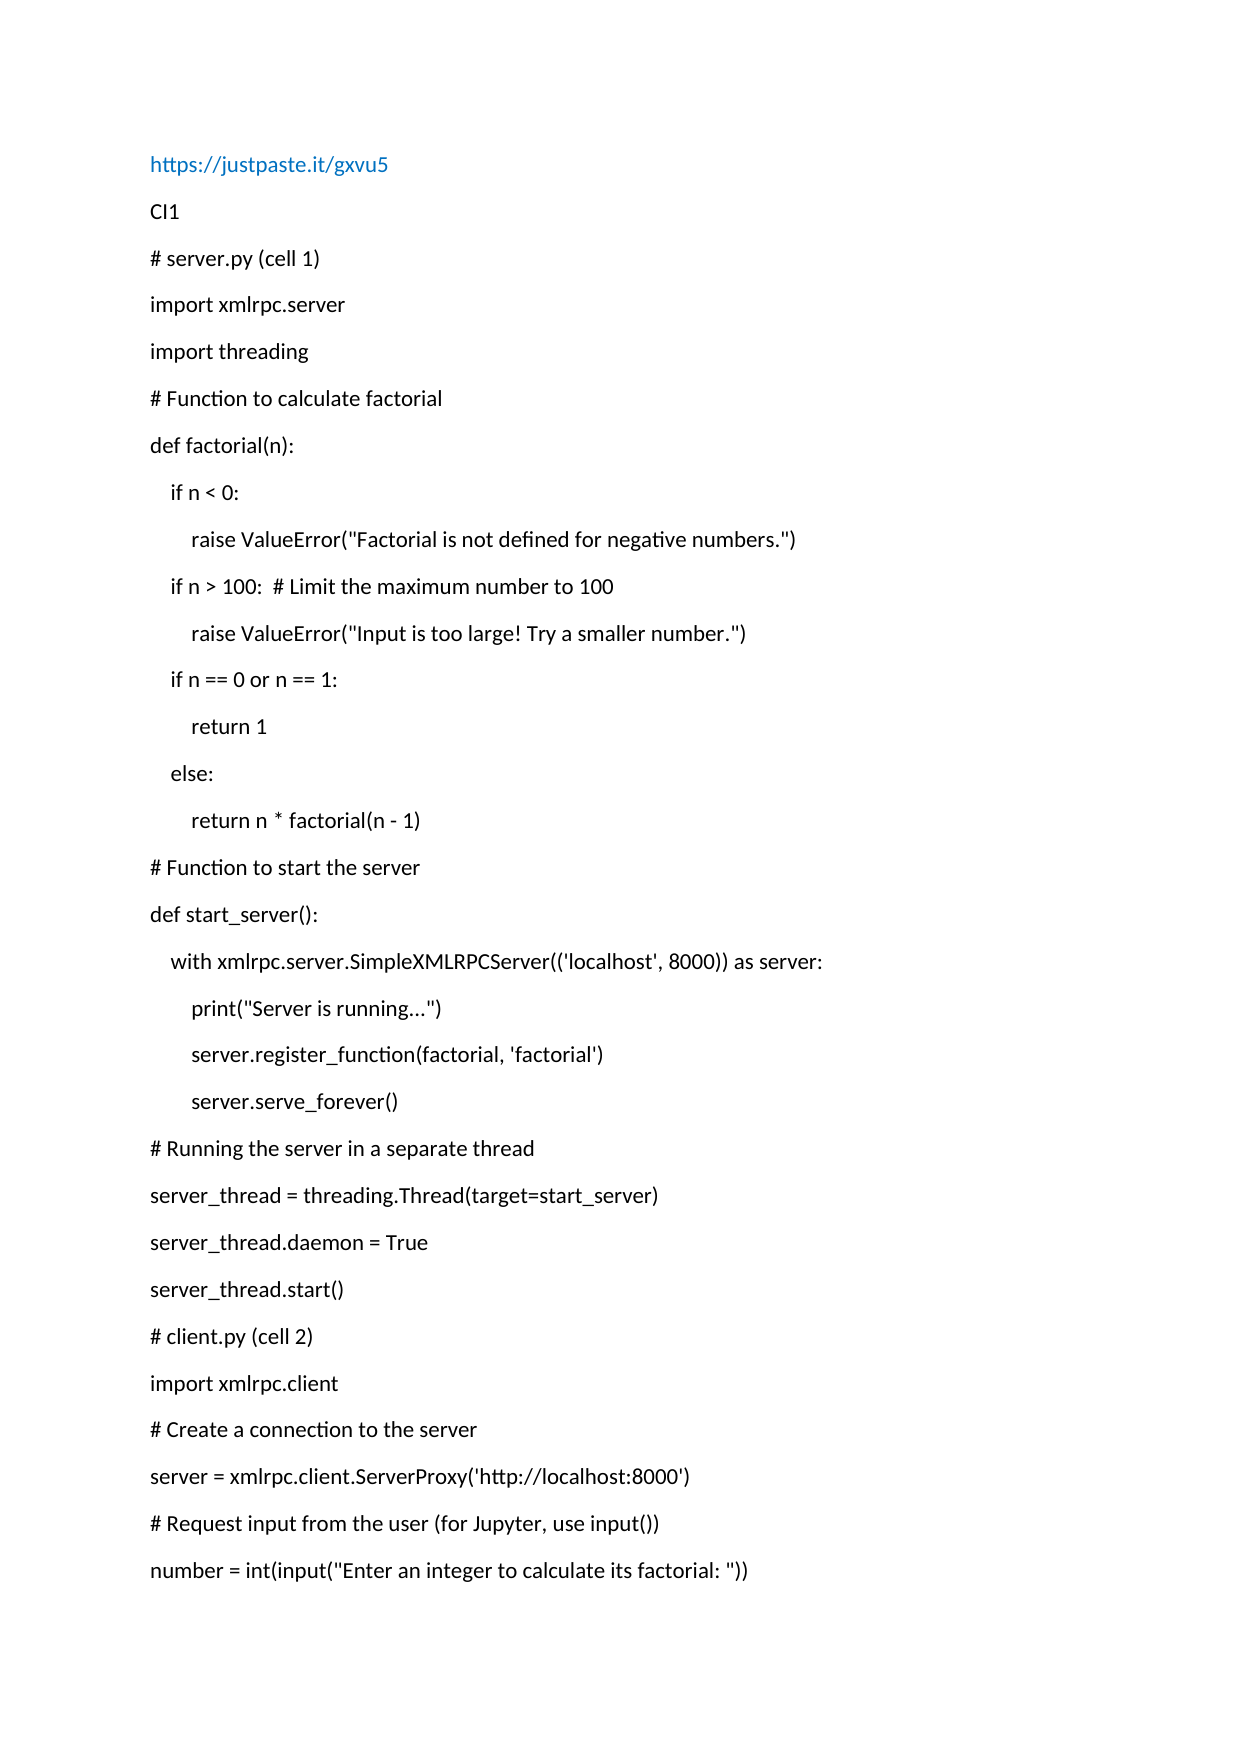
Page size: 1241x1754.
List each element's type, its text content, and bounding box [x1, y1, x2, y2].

text if n == 0 or n == 1: [150, 666, 1090, 694]
text server.register_function(factorial, 'factorial') [150, 1041, 1090, 1069]
text # Function to start the server [150, 853, 1090, 881]
text import threading [150, 337, 1090, 366]
text if n < 0: [150, 478, 1090, 506]
text print("Server is running...") [150, 994, 1090, 1022]
text import xmlrpc.client [150, 1369, 1090, 1397]
text # server.py (cell 1) [150, 244, 1090, 272]
text # Running the server in a separate thread [150, 1134, 1090, 1162]
text else: [150, 759, 1090, 787]
text import xmlrpc.server [150, 291, 1090, 319]
text # client.py (cell 2) [150, 1322, 1090, 1350]
text with xmlrpc.server.SimpleXMLRPCServer(('localhost', 8000)) as server: [150, 947, 1090, 975]
text CI1 [150, 197, 1090, 225]
text server_thread.daemon = True [150, 1228, 1090, 1256]
text if n > 100: # Limit the maximum number to 100 [150, 572, 1090, 600]
text # Create a connection to the server [150, 1416, 1090, 1444]
text return n * factorial(n - 1) [150, 806, 1090, 834]
text server_thread = threading.Thread(target=start_server) [150, 1181, 1090, 1209]
text # Function to calculate factorial [150, 384, 1090, 412]
text def start_server(): [150, 900, 1090, 928]
text raise ValueError("Factorial is not defined for negative numbers.") [150, 525, 1090, 553]
text def factorial(n): [150, 431, 1090, 459]
text number = int(input("Enter an integer to calculate its factorial: ")) [150, 1556, 1090, 1584]
text raise ValueError("Input is too large! Try a smaller number.") [150, 619, 1090, 647]
text server = xmlrpc.client.ServerProxy('http://localhost:8000') [150, 1462, 1090, 1491]
text server_thread.start() [150, 1275, 1090, 1303]
text server.serve_forever() [150, 1087, 1090, 1116]
text return 1 [150, 712, 1090, 741]
text https://justpaste.it/gxvu5 [150, 150, 1090, 178]
text # Request input from the user (for Jupyter, use input()) [150, 1509, 1090, 1537]
